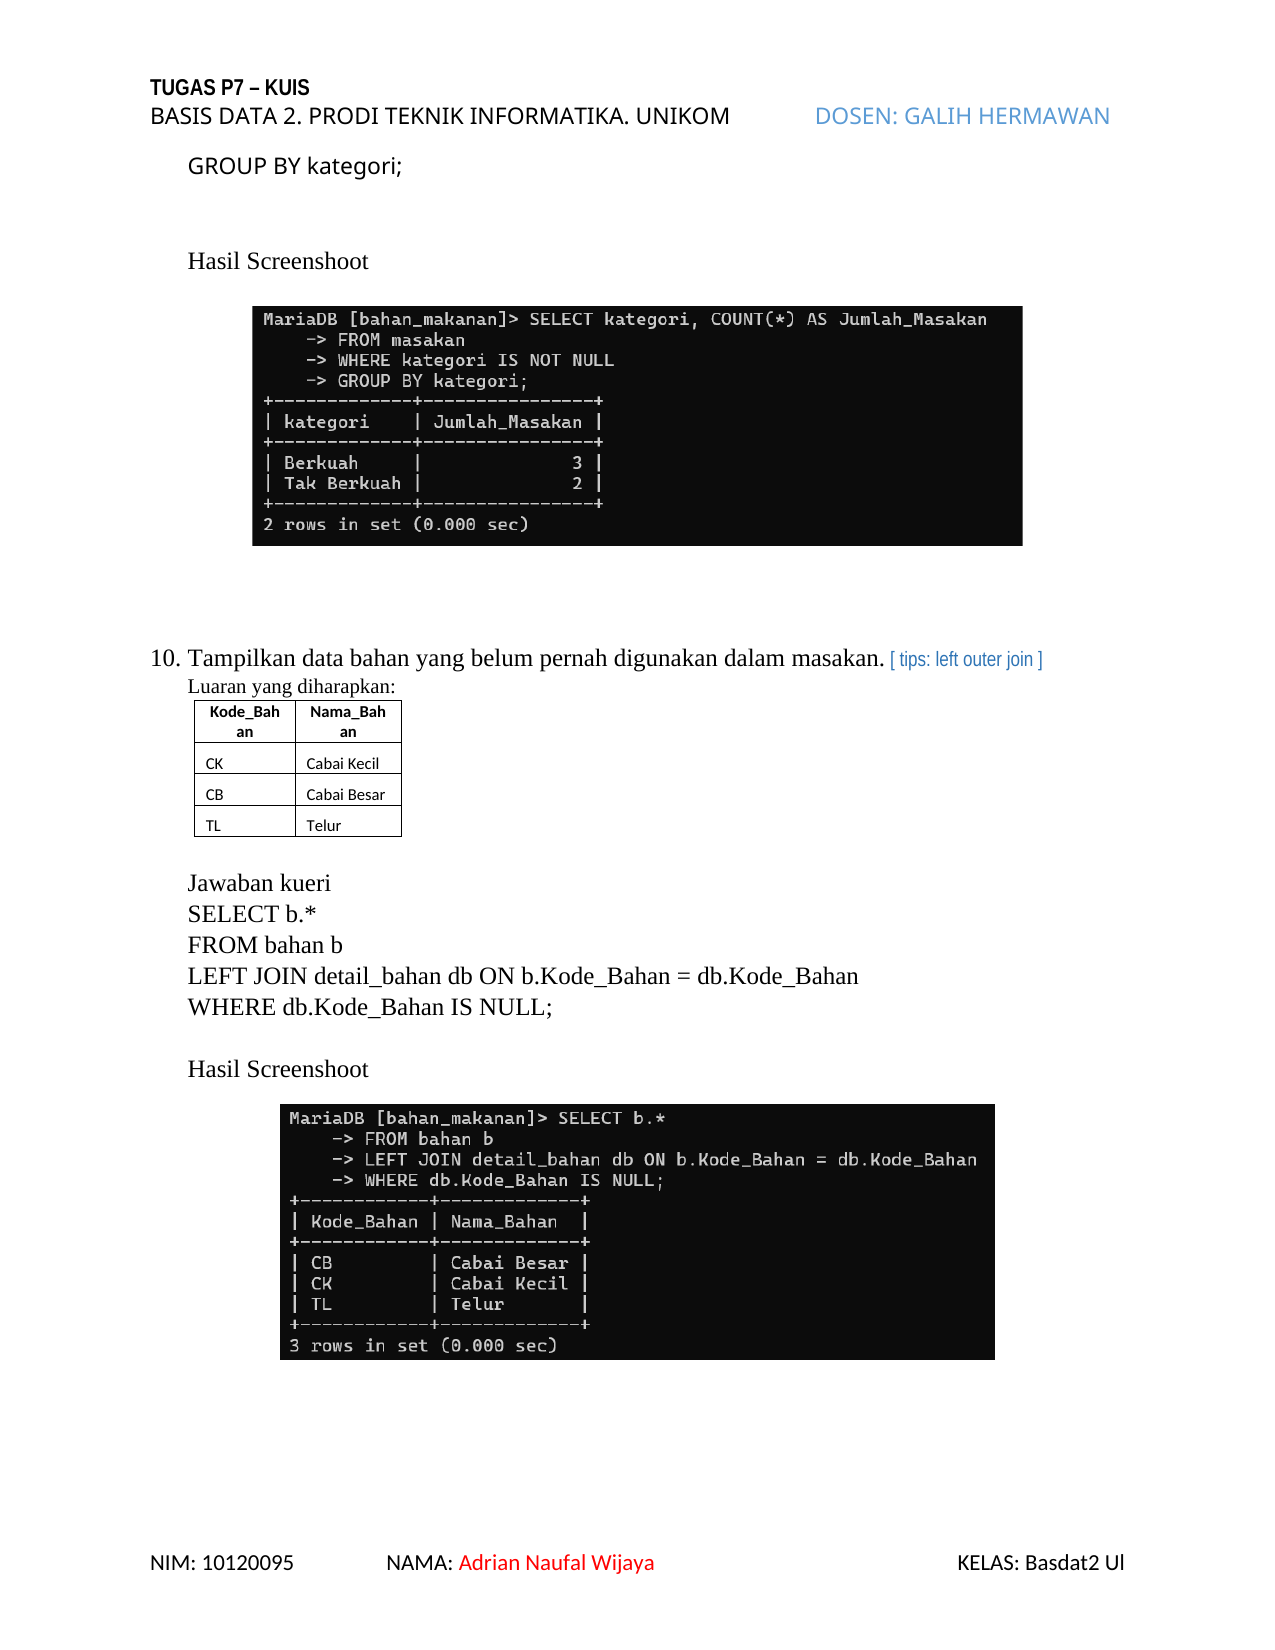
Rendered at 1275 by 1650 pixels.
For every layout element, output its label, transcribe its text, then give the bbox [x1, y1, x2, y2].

list LEFT JOIN detail_bahan db ON b.Kode_Bahan = db.Kode_Bahan [187, 961, 1125, 990]
table_cell TL [195, 806, 295, 836]
table_cell CK [195, 743, 295, 773]
list GROUP BY kategori; [187, 150, 1125, 181]
table_header Nama_Bahan [296, 701, 401, 742]
picture [280, 1104, 995, 1360]
table_header Kode_Bahan [195, 701, 295, 742]
table_cell Telur [296, 806, 401, 836]
list Hasil Screenshoot [187, 246, 1125, 274]
list Luaran yang diharapkan: [187, 674, 1125, 698]
list FROM bahan b [187, 930, 1125, 959]
list Jawaban kueri [187, 868, 1125, 897]
table_cell CB [195, 774, 295, 804]
table_cell Cabai Besar [296, 774, 401, 804]
list Hasil Screenshoot [187, 1054, 1125, 1083]
list WHERE db.Kode_Bahan IS NULL; [187, 992, 1125, 1021]
list Tampilkan data bahan yang belum pernah digunakan dalam masakan. [ tips: left outer join ] [150, 643, 1125, 672]
list SELECT b.* [187, 899, 1125, 928]
picture [252, 306, 1023, 546]
table_cell Cabai Kecil [296, 743, 401, 773]
